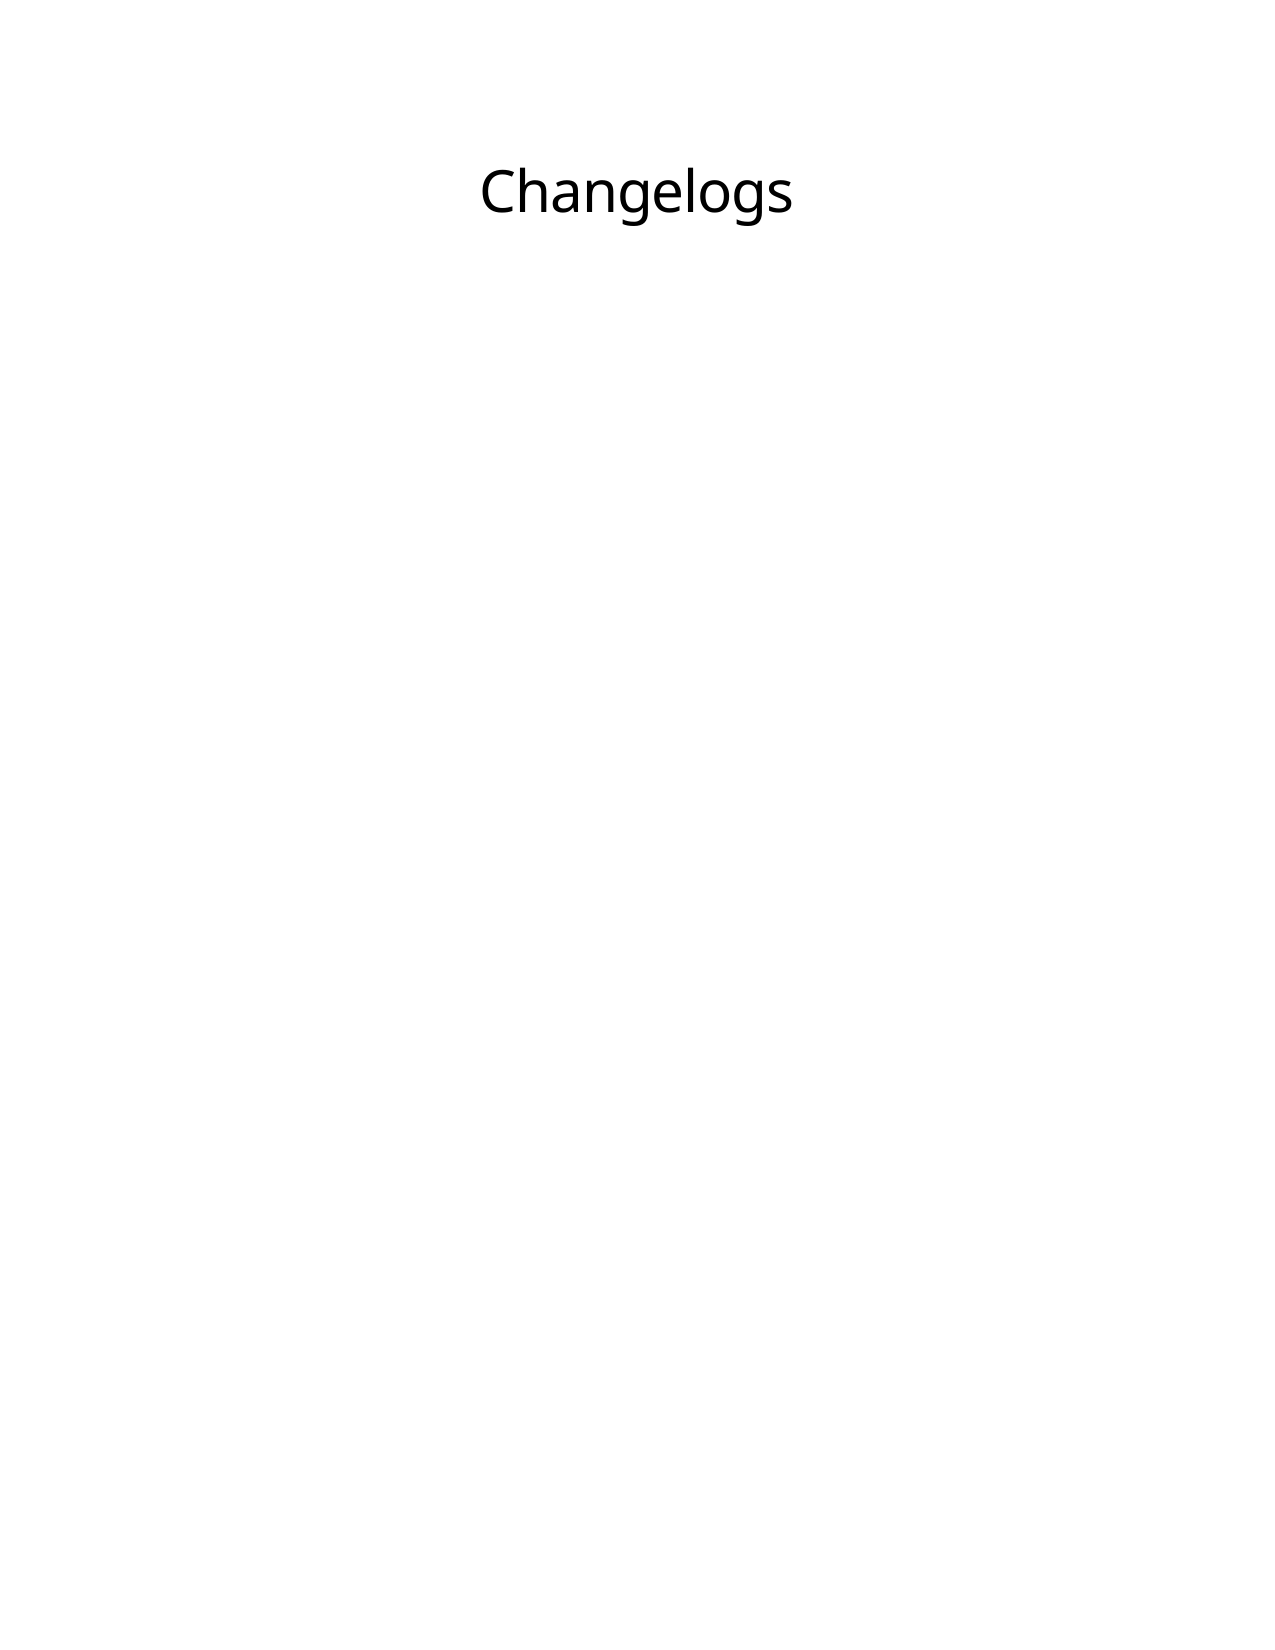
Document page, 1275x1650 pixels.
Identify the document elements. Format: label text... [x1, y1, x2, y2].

title Changelogs [150, 150, 1125, 229]
